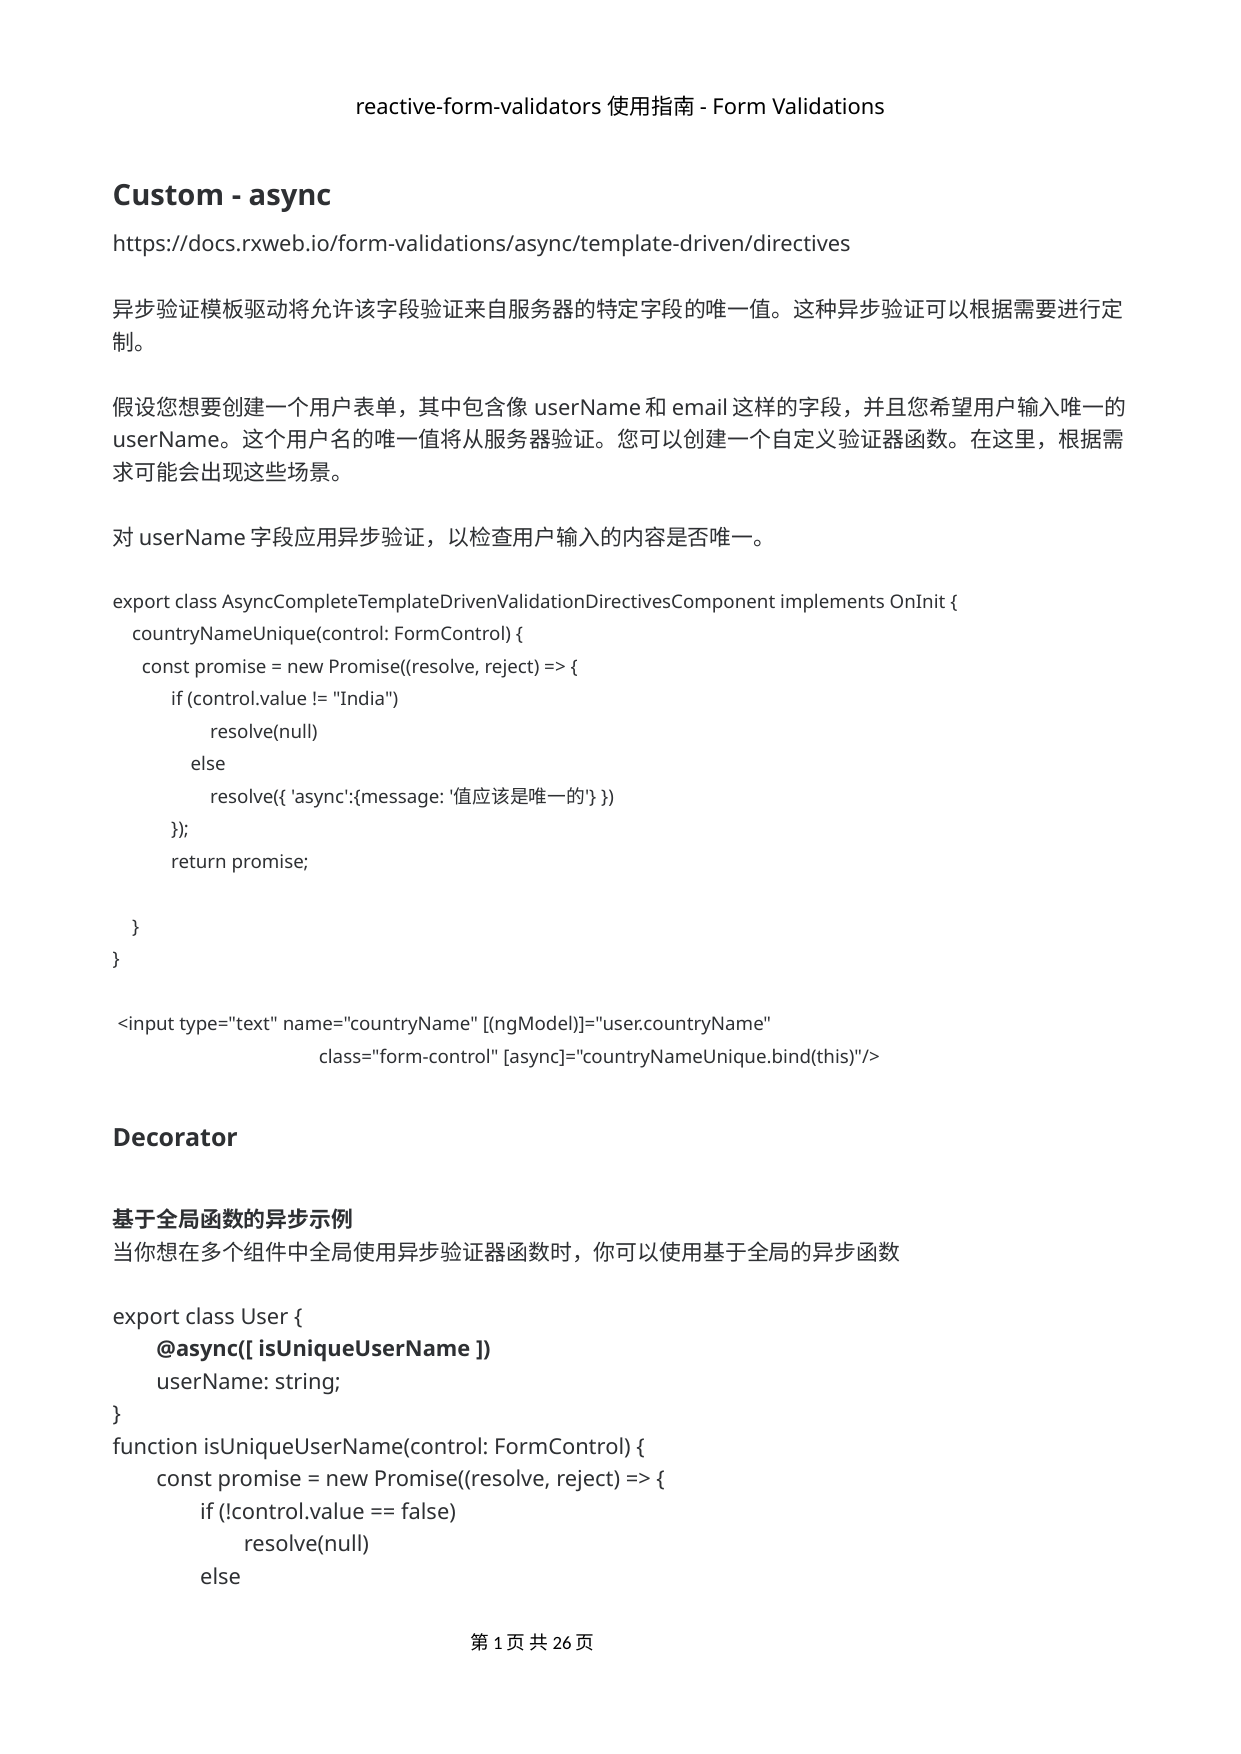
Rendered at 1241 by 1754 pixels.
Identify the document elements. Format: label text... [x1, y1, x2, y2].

text export class AsyncCompleteTemplateDrivenValidationDirectivesComponent implements OnInit { [112, 584, 1128, 617]
text if (control.value != "India") [112, 682, 1128, 714]
text 对userName字段应用异步验证，以检查用户输入的内容是否唯一。 [112, 519, 1128, 552]
text export class User { [112, 1299, 1128, 1332]
text 假设您想要创建一个用户表单，其中包含像userName和email这样的字段，并且您希望用户输入唯一的userName。这个用户名的唯一值将从服务器验证。您可以创建一个自定义验证器函数。在这里，根据需求可能会出现这些场景。 [112, 389, 1128, 487]
text @async([ isUniqueUserName ]) [112, 1332, 1128, 1364]
text } [112, 942, 1128, 974]
text const promise = new Promise((resolve, reject) => { [112, 1462, 1128, 1494]
text } [112, 1397, 1128, 1429]
text resolve({ 'async':{message: '值应该是唯一的'} }) [112, 779, 1128, 812]
text Decorator [112, 1104, 1128, 1169]
text Custom - async [112, 162, 1128, 227]
text userName: string; [112, 1364, 1128, 1397]
text else [112, 1559, 1128, 1592]
text if (!control.value == false) [112, 1494, 1128, 1527]
text 基于全局函数的异步示例 [112, 1202, 1128, 1234]
text https://docs.rxweb.io/form-validations/async/template-driven/directives [112, 227, 1128, 259]
text <input type="text" name="countryName" [(ngModel)]="user.countryName" [112, 1007, 1128, 1039]
text function isUniqueUserName(control: FormControl) { [112, 1429, 1128, 1462]
text }); [112, 812, 1128, 844]
text 异步验证模板驱动将允许该字段验证来自服务器的特定字段的唯一值。这种异步验证可以根据需要进行定制。 [112, 292, 1128, 357]
text resolve(null) [112, 714, 1128, 747]
text } [112, 909, 1128, 942]
text else [112, 747, 1128, 779]
text resolve(null) [112, 1527, 1128, 1559]
text 当你想在多个组件中全局使用异步验证器函数时，你可以使用基于全局的异步函数 [112, 1234, 1128, 1267]
text return promise; [112, 844, 1128, 877]
text const promise = new Promise((resolve, reject) => { [112, 649, 1128, 682]
text class="form-control" [async]="countryNameUnique.bind(this)"/> [112, 1039, 1128, 1072]
text countryNameUnique(control: FormControl) { [112, 617, 1128, 649]
